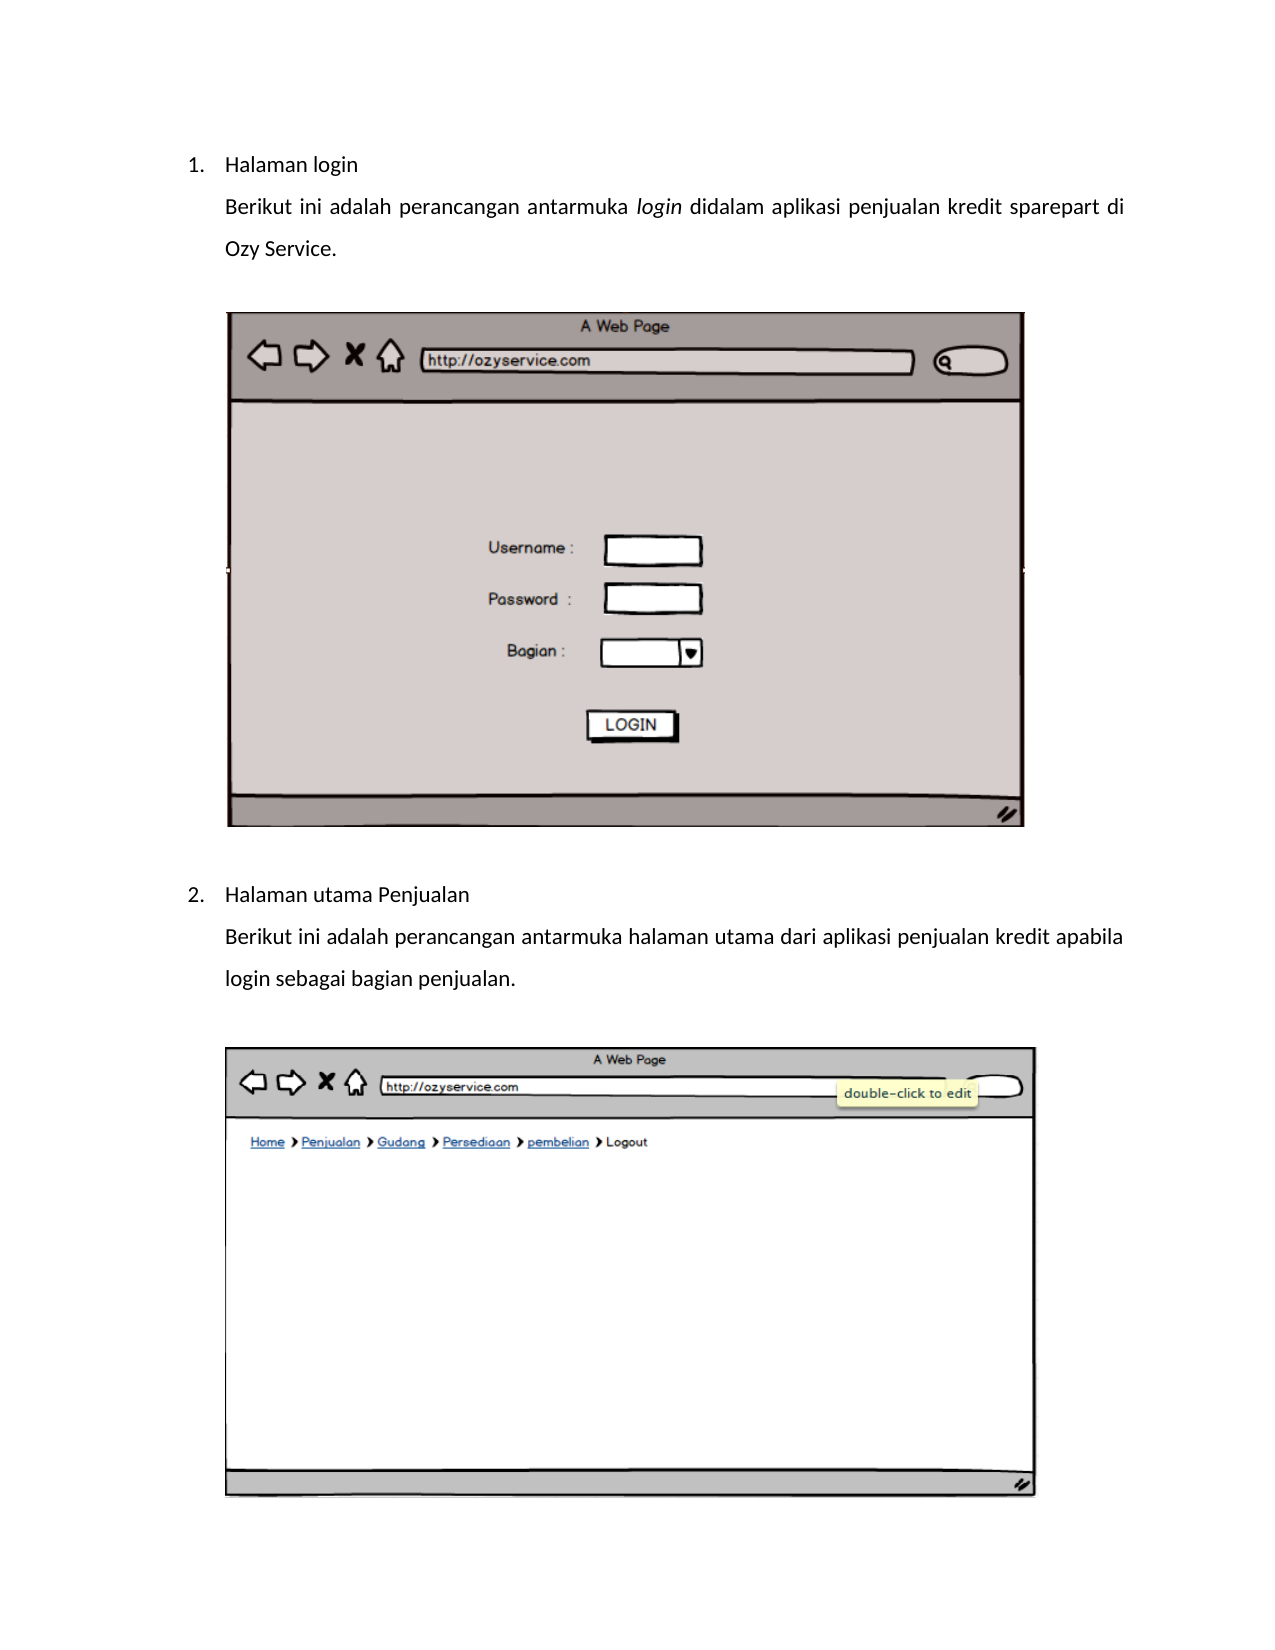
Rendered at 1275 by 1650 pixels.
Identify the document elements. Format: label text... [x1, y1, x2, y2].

picture [225, 1047, 1039, 1498]
list Halaman utama Penjualan [187, 880, 1125, 908]
list Halaman login [187, 150, 1125, 178]
picture [225, 312, 1024, 825]
list Berikut ini adalah perancangan antarmuka login didalam aplikasi penjualan kredit sparepart di Ozy Service. [225, 192, 1125, 262]
list Berikut ini adalah perancangan antarmuka halaman utama dari aplikasi penjualan kredit apabila login sebagai bagian penjualan. [225, 922, 1125, 992]
